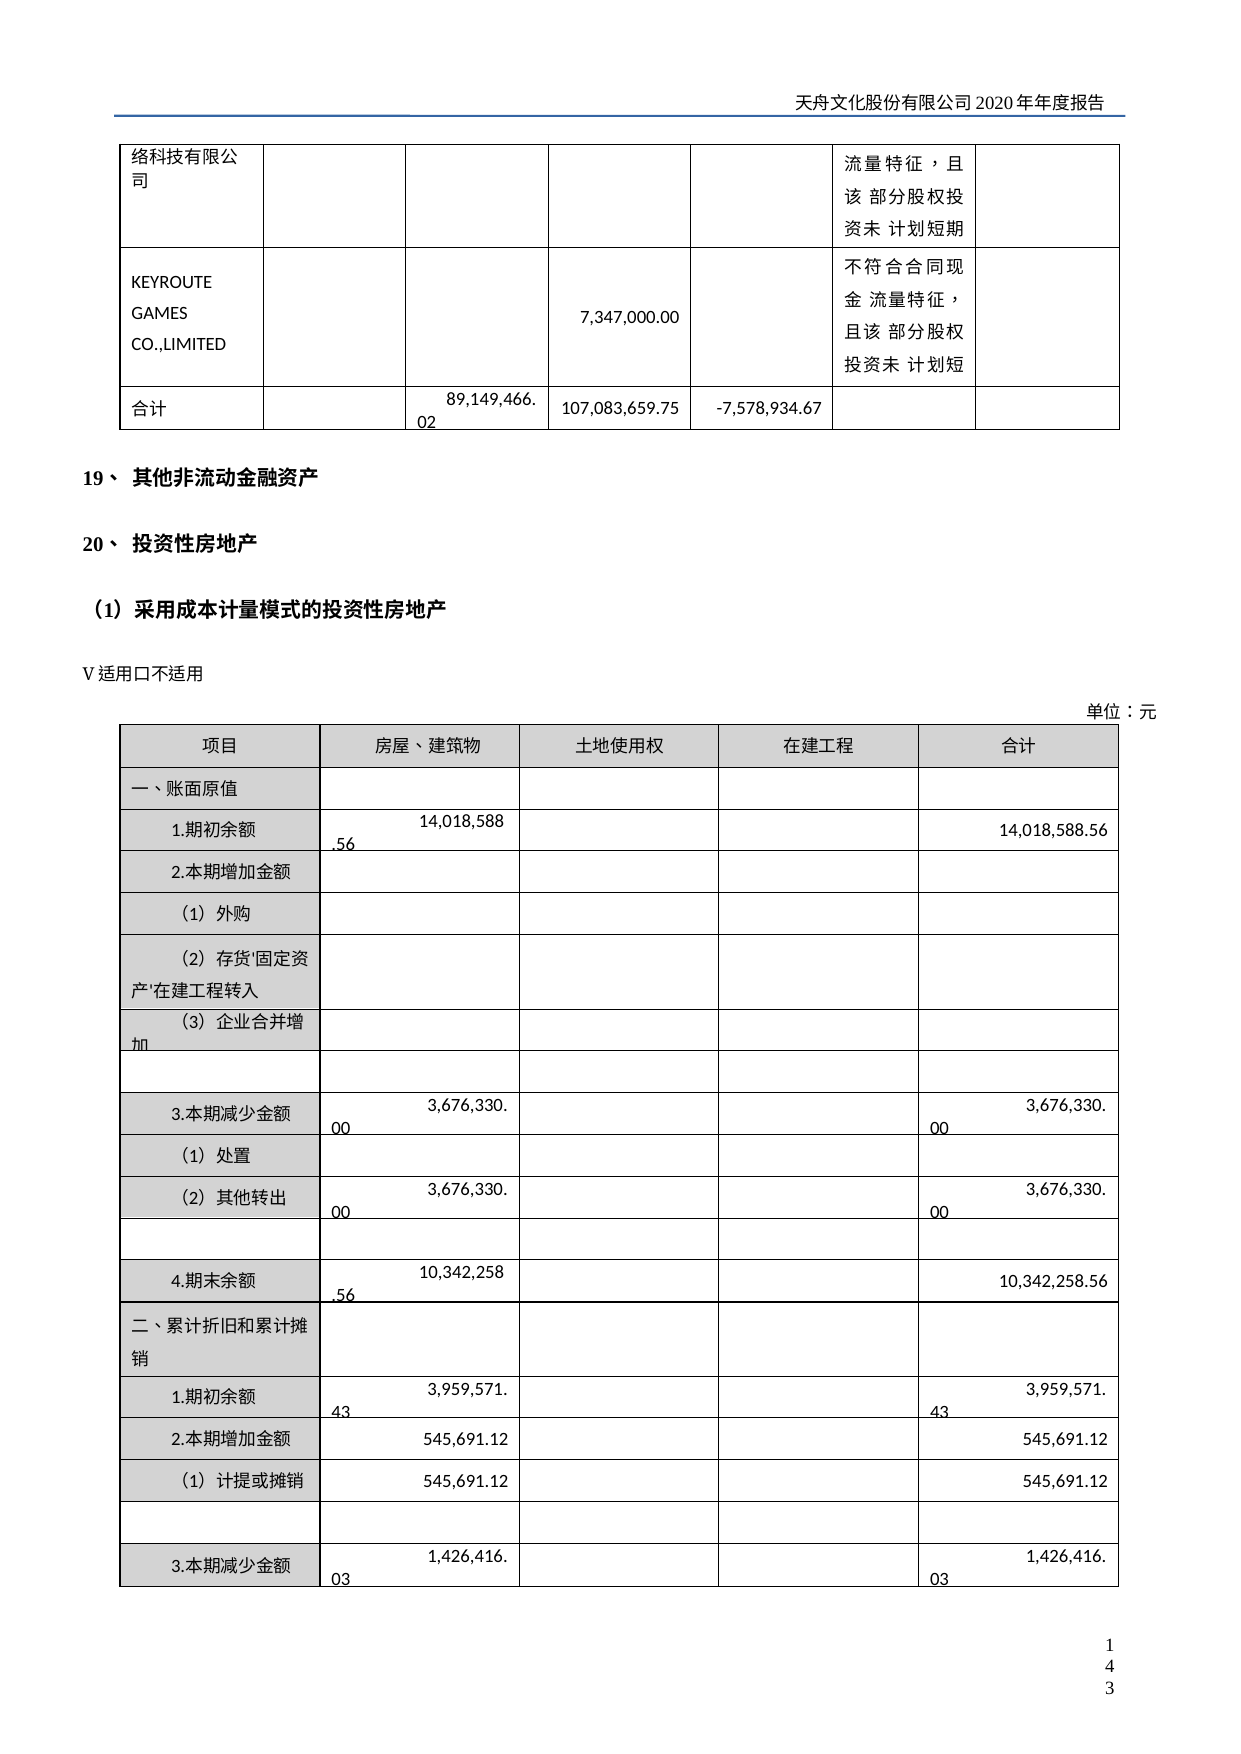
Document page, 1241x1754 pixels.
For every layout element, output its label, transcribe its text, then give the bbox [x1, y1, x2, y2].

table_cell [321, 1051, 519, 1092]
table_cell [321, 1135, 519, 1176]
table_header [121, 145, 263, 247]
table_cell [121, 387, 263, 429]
text V适用口不适用 [82, 661, 1157, 685]
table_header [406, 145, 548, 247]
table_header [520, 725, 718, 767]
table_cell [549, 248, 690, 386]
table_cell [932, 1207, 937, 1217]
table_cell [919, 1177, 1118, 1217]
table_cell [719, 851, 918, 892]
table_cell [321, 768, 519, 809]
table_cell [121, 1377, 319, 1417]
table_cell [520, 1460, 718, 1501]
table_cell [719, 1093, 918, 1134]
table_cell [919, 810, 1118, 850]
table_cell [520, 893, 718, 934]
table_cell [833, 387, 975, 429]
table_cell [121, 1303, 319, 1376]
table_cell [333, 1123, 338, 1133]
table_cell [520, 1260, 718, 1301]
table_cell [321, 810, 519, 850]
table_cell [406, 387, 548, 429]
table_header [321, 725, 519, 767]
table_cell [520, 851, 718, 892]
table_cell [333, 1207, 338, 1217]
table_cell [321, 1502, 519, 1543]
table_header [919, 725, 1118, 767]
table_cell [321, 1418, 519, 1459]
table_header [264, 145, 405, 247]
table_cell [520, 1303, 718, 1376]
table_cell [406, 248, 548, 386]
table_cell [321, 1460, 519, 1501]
text 20、 投资性房地产 [82, 529, 1157, 558]
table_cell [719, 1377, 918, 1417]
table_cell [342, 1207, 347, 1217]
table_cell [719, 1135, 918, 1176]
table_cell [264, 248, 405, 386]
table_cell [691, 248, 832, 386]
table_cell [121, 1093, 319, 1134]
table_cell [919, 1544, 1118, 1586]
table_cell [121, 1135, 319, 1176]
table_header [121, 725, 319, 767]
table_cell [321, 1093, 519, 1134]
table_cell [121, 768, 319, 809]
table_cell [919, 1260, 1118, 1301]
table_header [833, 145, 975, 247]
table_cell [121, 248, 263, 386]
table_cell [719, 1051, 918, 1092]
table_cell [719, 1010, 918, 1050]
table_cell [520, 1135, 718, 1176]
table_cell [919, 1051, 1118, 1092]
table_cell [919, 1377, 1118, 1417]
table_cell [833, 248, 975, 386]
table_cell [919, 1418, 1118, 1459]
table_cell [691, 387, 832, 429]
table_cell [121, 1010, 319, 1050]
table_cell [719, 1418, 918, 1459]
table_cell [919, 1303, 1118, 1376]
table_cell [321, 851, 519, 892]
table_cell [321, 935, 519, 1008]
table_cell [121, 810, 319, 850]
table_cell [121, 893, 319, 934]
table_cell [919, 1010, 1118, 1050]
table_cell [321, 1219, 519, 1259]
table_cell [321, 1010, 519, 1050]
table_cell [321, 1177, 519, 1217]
text （1）采用成本计量模式的投资性房地产 [82, 595, 1157, 624]
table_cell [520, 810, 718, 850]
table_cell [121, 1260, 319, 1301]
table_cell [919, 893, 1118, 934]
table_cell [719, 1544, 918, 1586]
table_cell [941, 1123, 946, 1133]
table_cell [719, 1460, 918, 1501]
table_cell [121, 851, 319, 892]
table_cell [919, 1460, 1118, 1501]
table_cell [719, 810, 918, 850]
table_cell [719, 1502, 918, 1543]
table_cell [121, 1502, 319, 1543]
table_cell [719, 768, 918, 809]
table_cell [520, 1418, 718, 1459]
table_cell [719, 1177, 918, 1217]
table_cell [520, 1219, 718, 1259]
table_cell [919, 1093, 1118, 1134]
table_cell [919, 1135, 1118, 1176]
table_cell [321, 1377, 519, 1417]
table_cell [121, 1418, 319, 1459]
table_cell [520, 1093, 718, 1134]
text 19、 其他非流动金融资产 [82, 463, 1157, 492]
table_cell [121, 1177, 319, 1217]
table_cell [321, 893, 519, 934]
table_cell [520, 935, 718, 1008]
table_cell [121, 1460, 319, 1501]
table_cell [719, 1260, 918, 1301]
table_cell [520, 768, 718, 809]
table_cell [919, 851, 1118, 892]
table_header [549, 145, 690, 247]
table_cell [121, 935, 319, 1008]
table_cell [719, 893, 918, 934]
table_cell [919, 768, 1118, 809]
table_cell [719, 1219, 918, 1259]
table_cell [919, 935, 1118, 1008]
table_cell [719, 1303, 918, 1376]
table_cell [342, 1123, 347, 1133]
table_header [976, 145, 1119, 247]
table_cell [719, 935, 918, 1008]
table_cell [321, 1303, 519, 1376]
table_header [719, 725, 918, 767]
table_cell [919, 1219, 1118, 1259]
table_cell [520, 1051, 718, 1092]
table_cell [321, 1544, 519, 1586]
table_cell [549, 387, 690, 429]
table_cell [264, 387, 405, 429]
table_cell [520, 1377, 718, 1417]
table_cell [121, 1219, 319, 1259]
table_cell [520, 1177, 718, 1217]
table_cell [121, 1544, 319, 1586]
text 单位：元 [82, 700, 1157, 724]
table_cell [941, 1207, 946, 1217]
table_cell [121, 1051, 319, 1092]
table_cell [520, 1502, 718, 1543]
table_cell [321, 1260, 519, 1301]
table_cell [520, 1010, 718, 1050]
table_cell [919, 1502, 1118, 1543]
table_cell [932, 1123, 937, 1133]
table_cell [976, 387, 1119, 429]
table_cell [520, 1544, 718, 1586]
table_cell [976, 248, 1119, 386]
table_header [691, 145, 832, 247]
